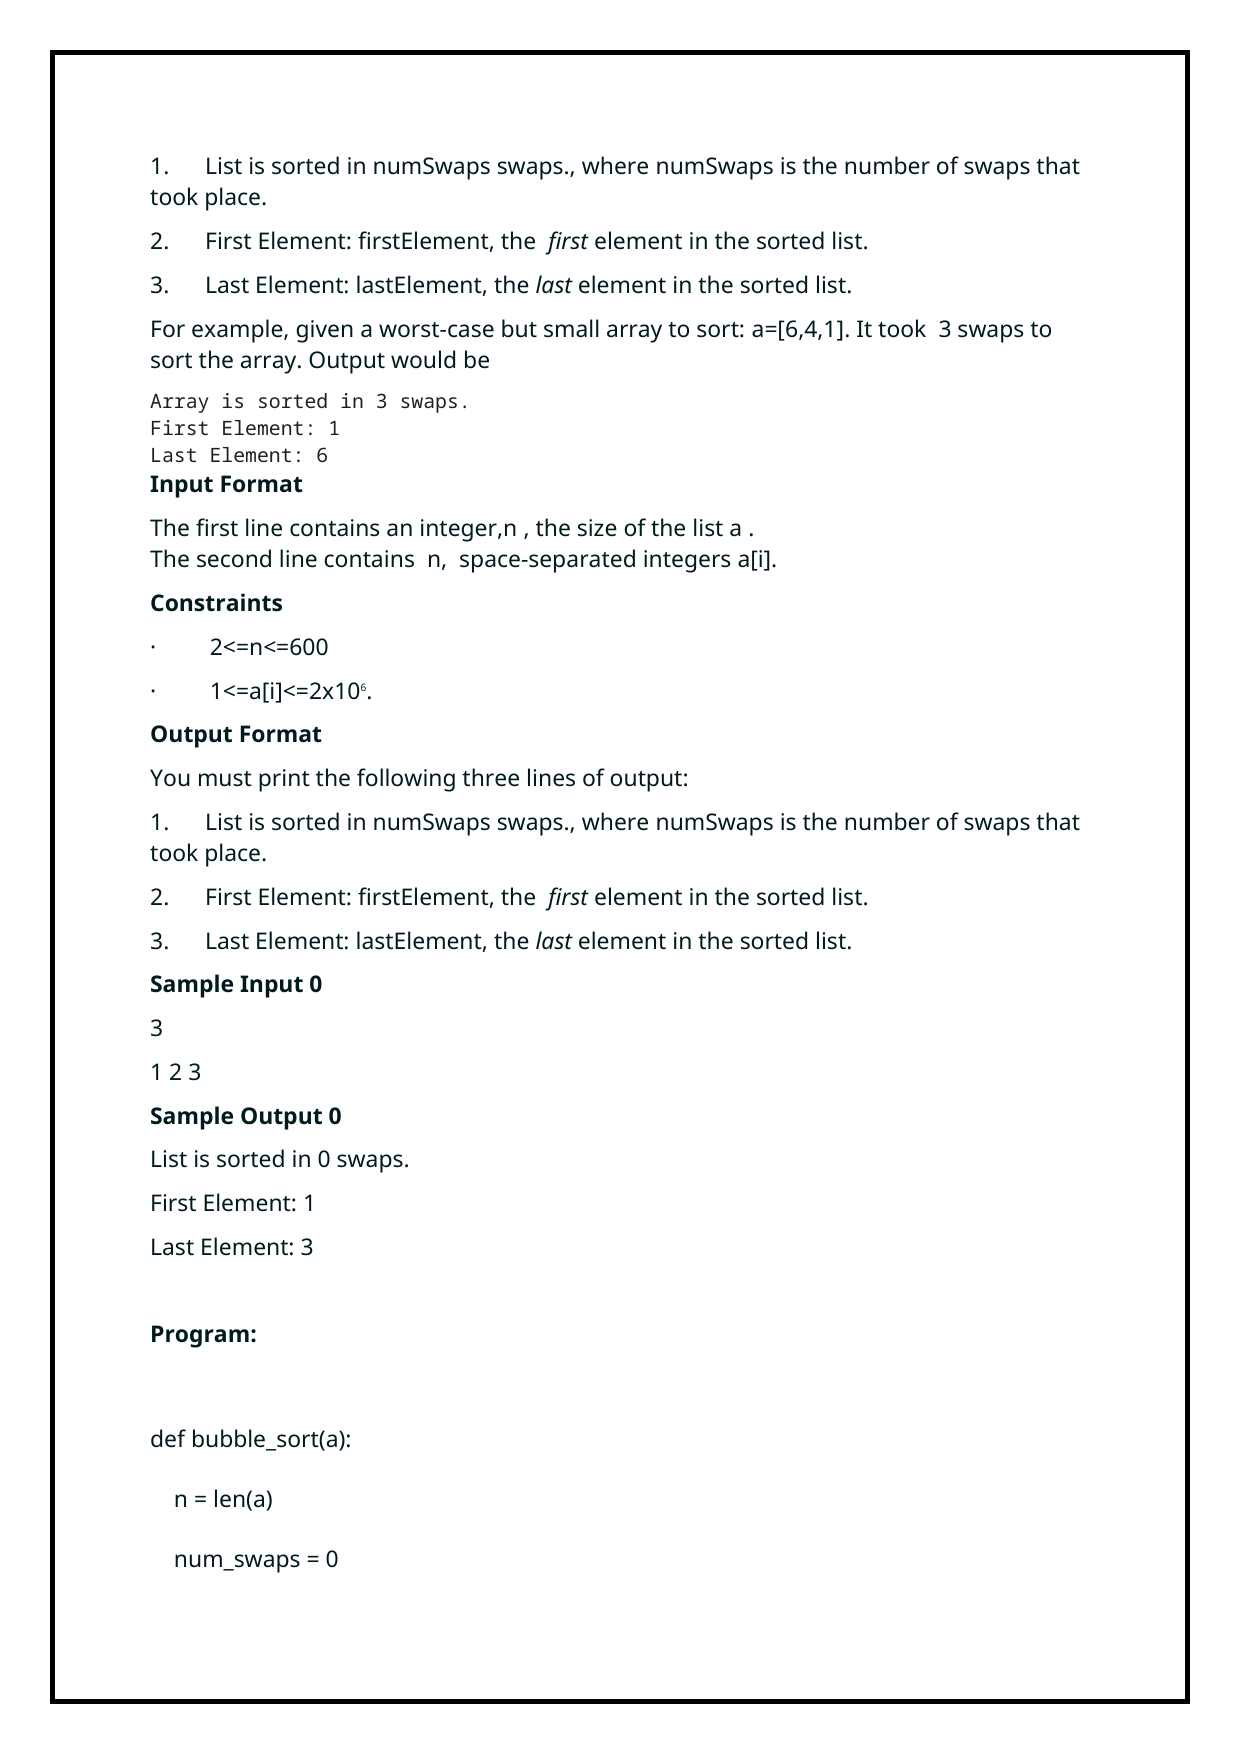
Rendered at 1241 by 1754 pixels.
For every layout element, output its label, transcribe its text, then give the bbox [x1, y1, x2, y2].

text 3. Last Element: lastElement, the last element in the sorted list. [150, 925, 1090, 956]
text Last Element: 6 [150, 441, 1090, 468]
text Array is sorted in 3 swaps. [150, 387, 1090, 414]
text First Element: 1 [150, 414, 1090, 441]
text 1 2 3 [150, 1056, 1090, 1087]
text def bubble_sort(a): [150, 1423, 1090, 1454]
text 1. List is sorted in numSwaps swaps., where numSwaps is the number of swaps that took place. [150, 150, 1090, 212]
text · 1<=a[i]<=2x106. [150, 675, 1090, 706]
text List is sorted in 0 swaps. [150, 1143, 1090, 1175]
text 2. First Element: firstElement, the first element in the sorted list. [150, 225, 1090, 256]
text n = len(a) [150, 1483, 1090, 1514]
text Input Format [150, 468, 1090, 500]
text 1. List is sorted in numSwaps swaps., where numSwaps is the number of swaps that took place. [150, 806, 1090, 868]
text 3 [150, 1012, 1090, 1043]
text Program: [150, 1318, 1090, 1350]
text 3. Last Element: lastElement, the last element in the sorted list. [150, 269, 1090, 300]
text · 2<=n<=600 [150, 631, 1090, 662]
text Sample Input 0 [150, 968, 1090, 1000]
text num_swaps = 0 [150, 1543, 1090, 1575]
text Last Element: 3 [150, 1231, 1090, 1262]
text The first line contains an integer,n , the size of the list a . The second line contains n, space-separated integers a[i]. [150, 512, 1090, 575]
text For example, given a worst-case but small array to sort: a=[6,4,1]. It took 3 swaps to sort the array. Output would be [150, 312, 1090, 375]
text First Element: 1 [150, 1187, 1090, 1218]
text Output Format [150, 718, 1090, 750]
text Constraints [150, 587, 1090, 618]
text You must print the following three lines of output: [150, 762, 1090, 793]
text 2. First Element: firstElement, the first element in the sorted list. [150, 881, 1090, 912]
text Sample Output 0 [150, 1100, 1090, 1131]
